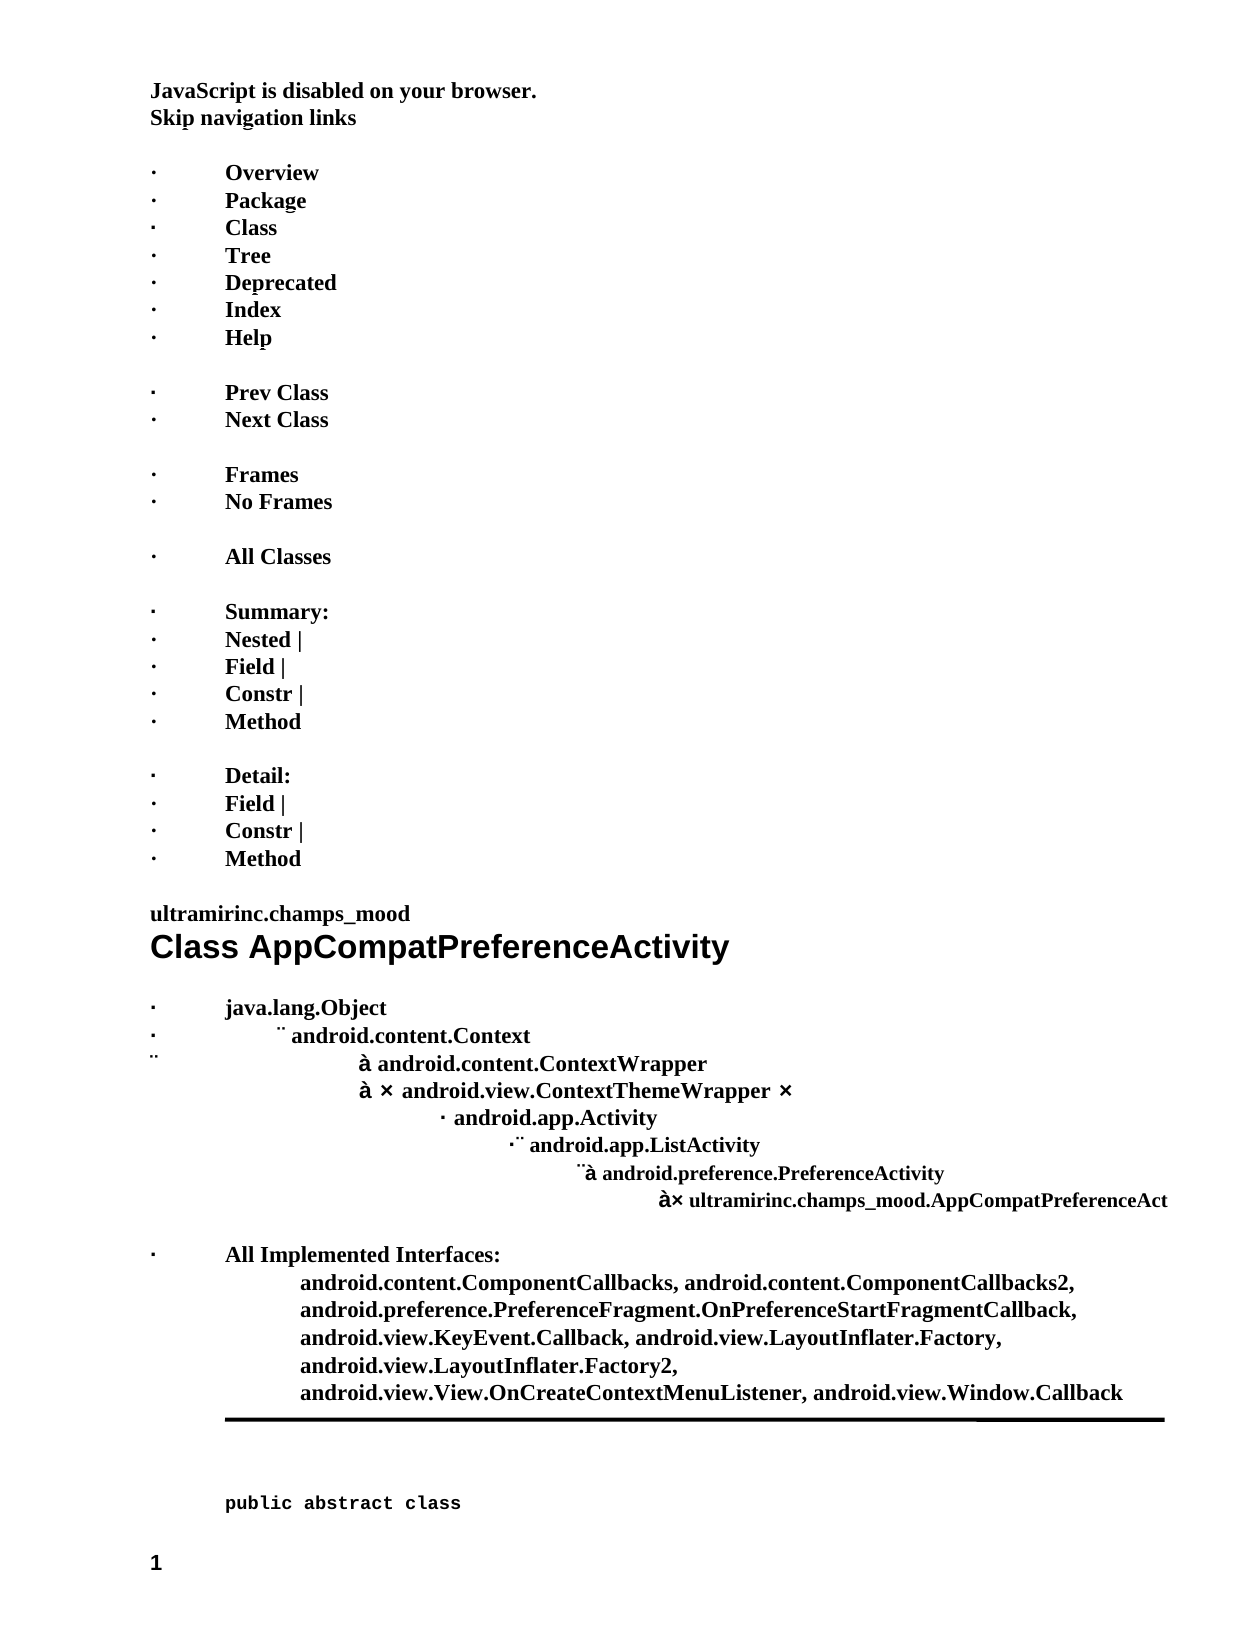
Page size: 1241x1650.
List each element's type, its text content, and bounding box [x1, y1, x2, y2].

text à× ultramirinc.champs_mood.AppCompatPreferenceAct [658, 1186, 1240, 1213]
list Prev Class [150, 378, 1240, 405]
list Nested | [150, 626, 1240, 652]
list Overview [150, 159, 1240, 186]
list Field | [150, 653, 1240, 679]
list Next Class [150, 406, 1240, 433]
list All Implemented Interfaces: [150, 1241, 1240, 1268]
list No Frames [150, 488, 1240, 515]
list All Classes [150, 543, 1240, 569]
list ¨ android.content.Context [150, 1022, 1240, 1048]
list Constr | [150, 817, 1240, 844]
text public abstract class [225, 1493, 1240, 1514]
list Constr | [150, 680, 1240, 707]
text Skip navigation links [150, 104, 1240, 131]
list Summary: [150, 598, 1240, 624]
list Method [150, 708, 1240, 734]
list Method [150, 845, 1240, 871]
list Deprecated [150, 269, 1240, 296]
text JavaScript is disabled on your browser. [150, 77, 1240, 103]
list java.lang.Object [150, 994, 1240, 1021]
text 1 [150, 1550, 1240, 1575]
list Help [150, 324, 1240, 350]
list à android.content.ContextWrapper [150, 1049, 1240, 1076]
list Class [150, 214, 1240, 241]
list Index [150, 297, 1240, 323]
list Tree [150, 242, 1240, 268]
text android.content.ComponentCallbacks, android.content.ComponentCallbacks2, android.preference.PreferenceFragment.OnPreferenceStartFragmentCallback, android.view.KeyEvent.Callback, android.view.LayoutInflater.Factory, android.view.LayoutInflater.Factory2, android.view.View.OnCreateContextMenuListener, android.view.Window.Callback [300, 1269, 1134, 1406]
list Detail: [150, 762, 1240, 789]
text ultramirinc.champs_mood [150, 899, 1240, 926]
text à × android.view.ContextThemeWrapper × · android.app.Activity [359, 1077, 792, 1131]
text ·¨ android.app.ListActivity [508, 1131, 1240, 1158]
list Field | [150, 790, 1240, 816]
list Frames [150, 461, 1240, 487]
text ¨à android.preference.PreferenceActivity [577, 1159, 1240, 1185]
list Package [150, 187, 1240, 213]
text Class AppCompatPreferenceActivity [150, 927, 1240, 966]
